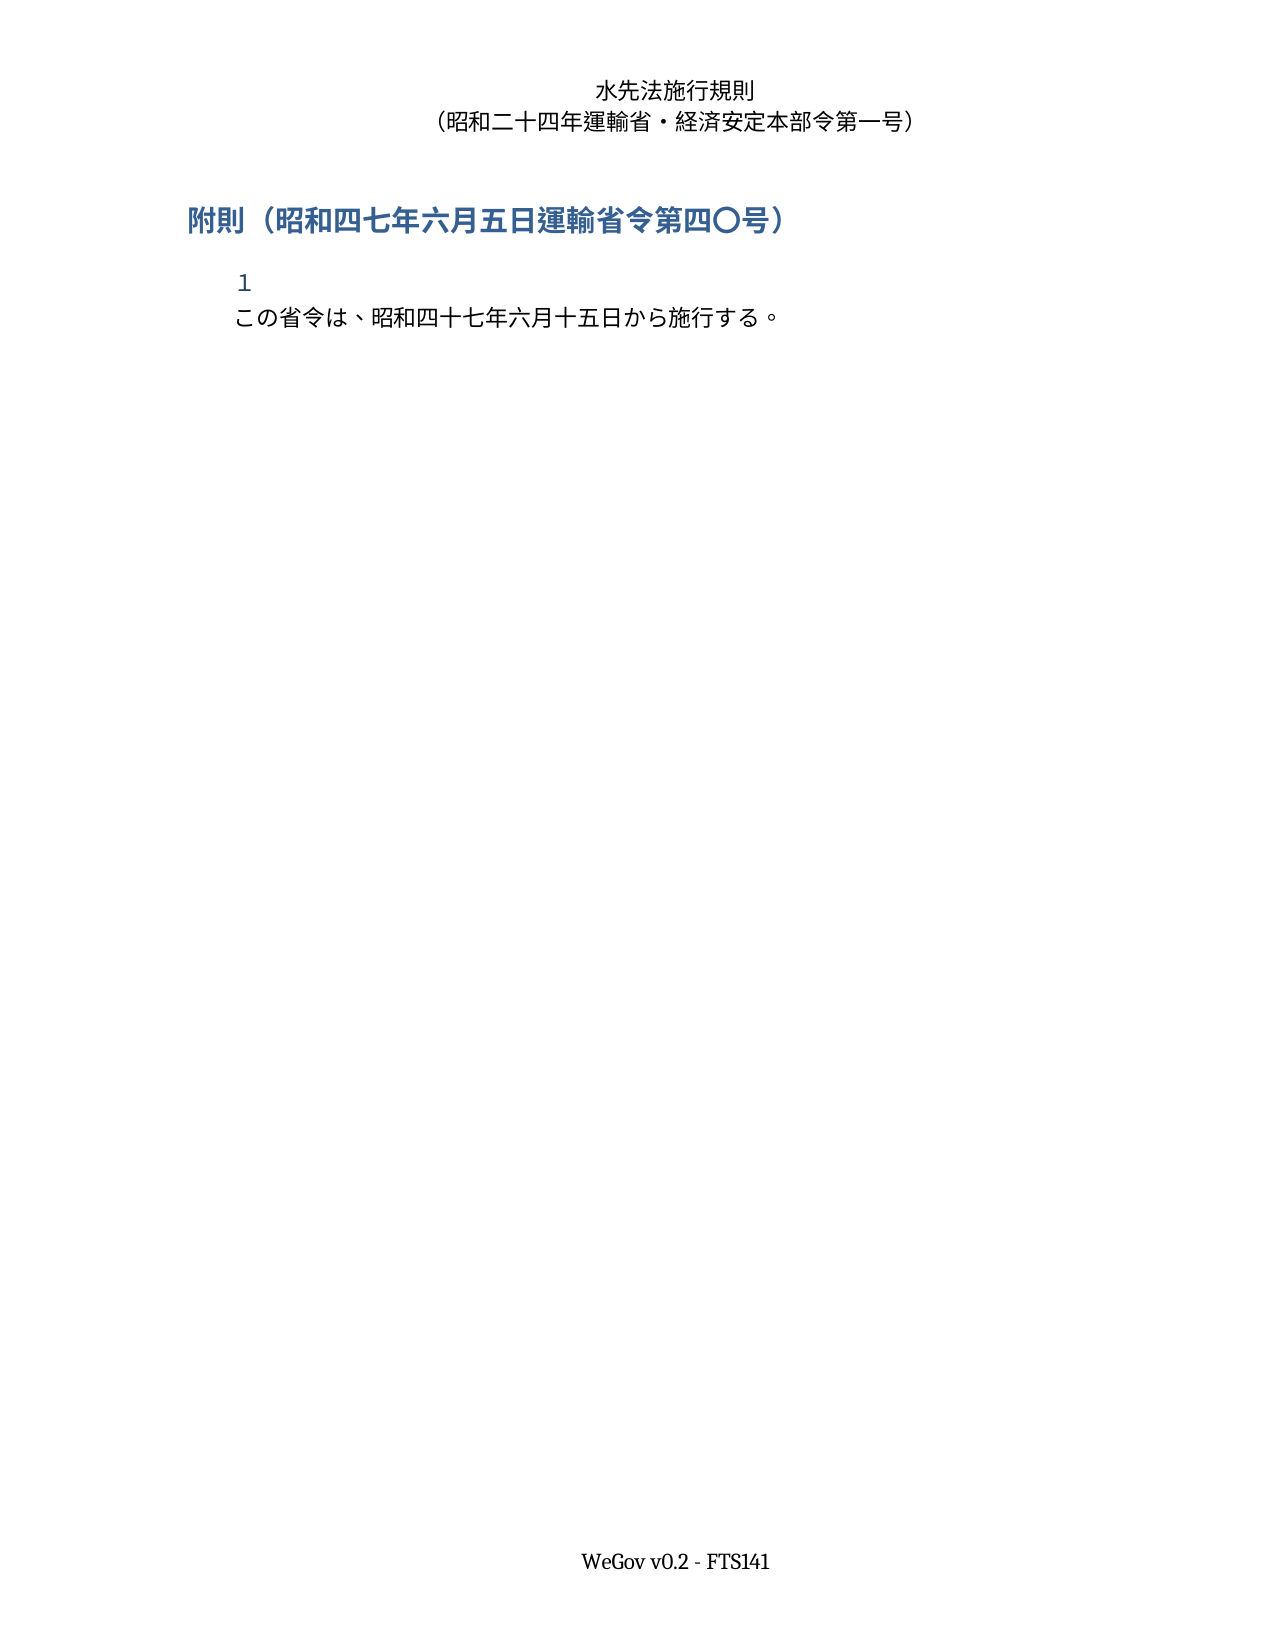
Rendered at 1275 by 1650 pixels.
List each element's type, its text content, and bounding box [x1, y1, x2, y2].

subtitle １ [233, 266, 1087, 298]
text この省令は、昭和四十七年六月十五日から施行する。 [233, 302, 1087, 334]
subtitle 附則（昭和四七年六月五日運輸省令第四〇号） [187, 200, 1087, 240]
